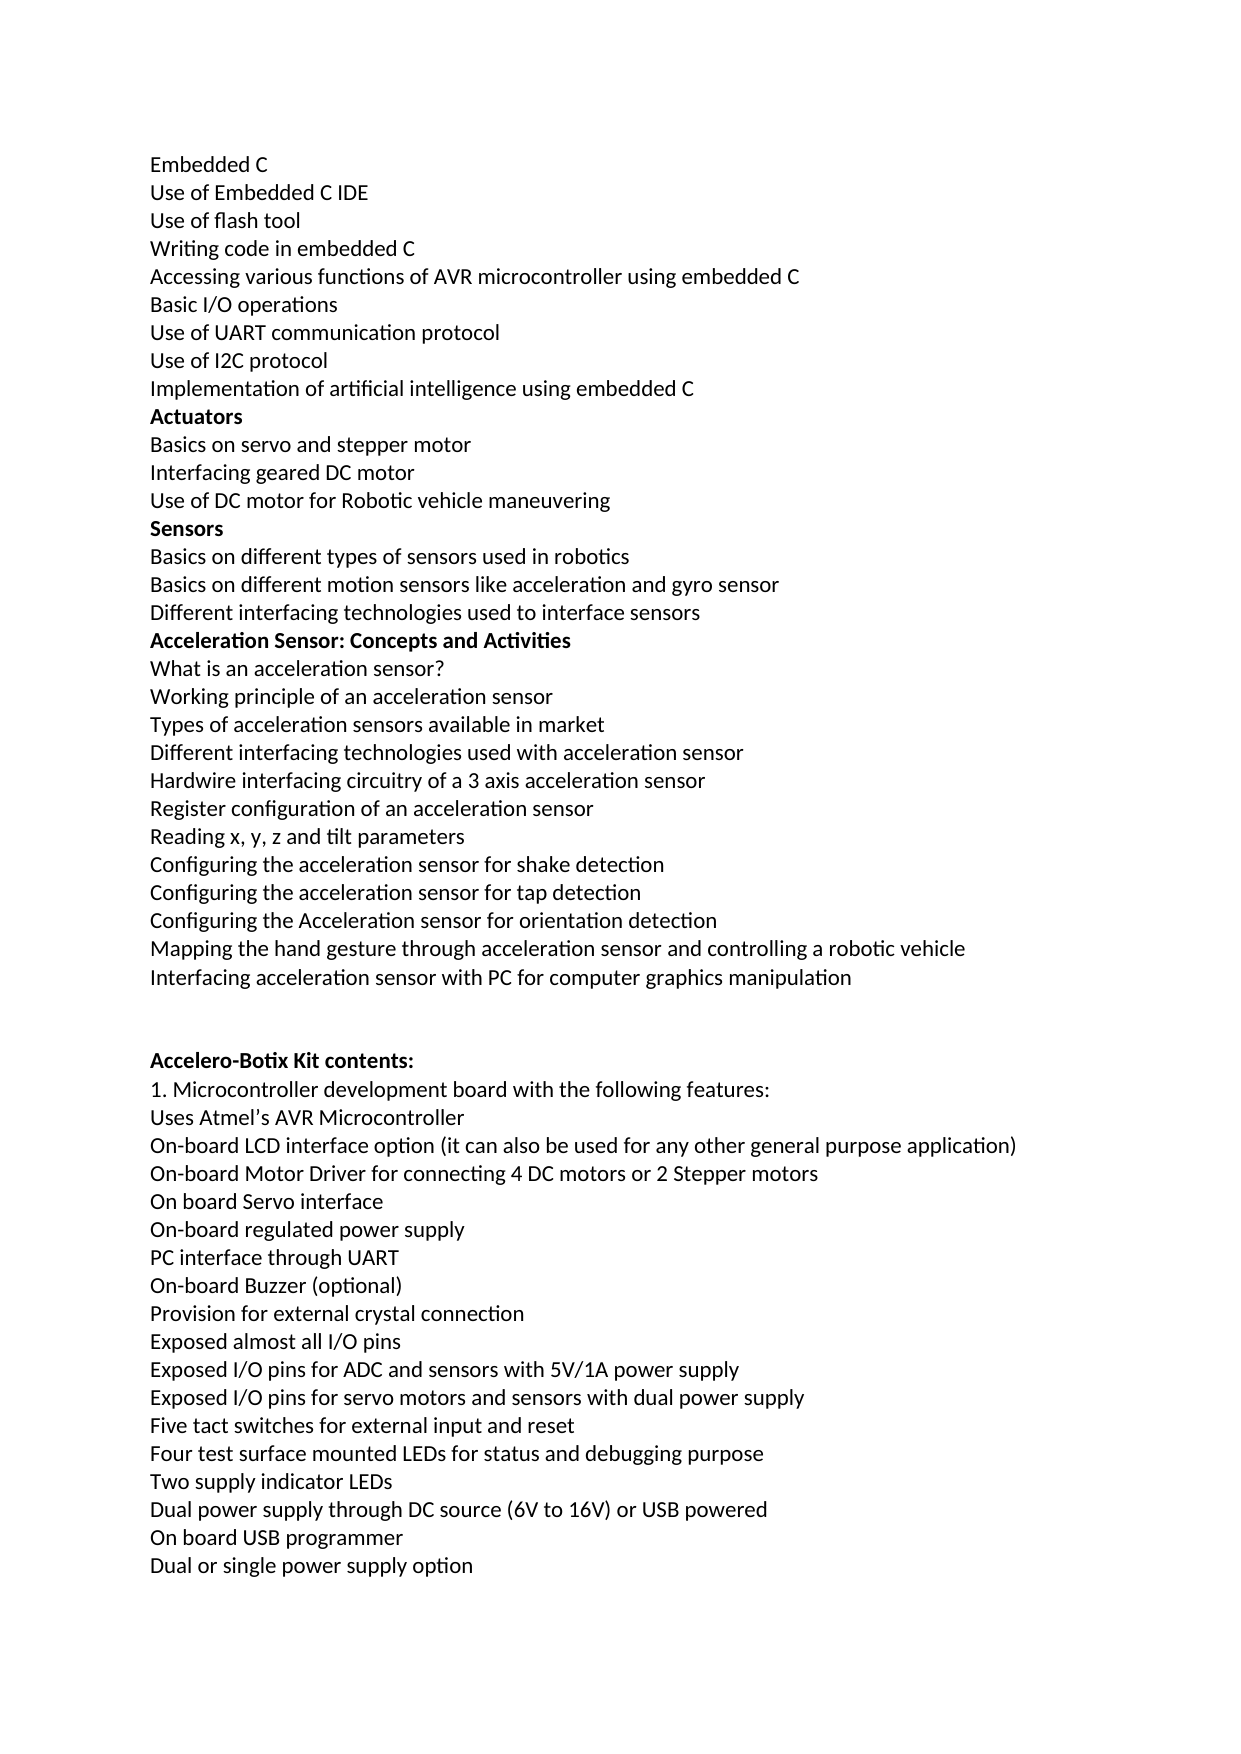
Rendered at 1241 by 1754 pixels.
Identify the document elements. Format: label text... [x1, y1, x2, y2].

text Uses Atmel’s AVR Microcontroller [150, 1103, 1090, 1131]
text Use of flash tool [150, 206, 1090, 234]
text Basics on servo and stepper motor [150, 430, 1090, 458]
text 1. Microcontroller development board with the following features: [150, 1075, 1090, 1103]
text Implementation of artificial intelligence using embedded C [150, 374, 1090, 402]
text Types of acceleration sensors available in market [150, 710, 1090, 738]
text Two supply indicator LEDs [150, 1467, 1090, 1495]
text Four test surface mounted LEDs for status and debugging purpose [150, 1439, 1090, 1467]
text Five tact switches for external input and reset [150, 1411, 1090, 1439]
text Use of UART communication protocol [150, 318, 1090, 346]
text Exposed I/O pins for servo motors and sensors with dual power supply [150, 1383, 1090, 1411]
text Use of I2C protocol [150, 346, 1090, 374]
text Accessing various functions of AVR microcontroller using embedded C [150, 262, 1090, 290]
text Mapping the hand gesture through acceleration sensor and controlling a robotic vehicle [150, 934, 1090, 963]
text On-board regulated power supply [150, 1215, 1090, 1243]
text On-board LCD interface option (it can also be used for any other general purpose application) [150, 1131, 1090, 1159]
text Exposed almost all I/O pins [150, 1327, 1090, 1355]
text Different interfacing technologies used with acceleration sensor [150, 738, 1090, 766]
text Embedded C [150, 150, 1090, 178]
text On board USB programmer [150, 1523, 1090, 1551]
text On-board Buzzer (optional) [150, 1271, 1090, 1299]
text On-board Motor Driver for connecting 4 DC motors or 2 Stepper motors [150, 1159, 1090, 1187]
text On board Servo interface [150, 1187, 1090, 1215]
text Configuring the acceleration sensor for tap detection [150, 878, 1090, 907]
text Sensors [150, 514, 1090, 542]
text Interfacing geared DC motor [150, 458, 1090, 486]
text Reading x, y, z and tilt parameters [150, 822, 1090, 851]
text Use of Embedded C IDE [150, 178, 1090, 206]
text Register configuration of an acceleration sensor [150, 794, 1090, 822]
text Different interfacing technologies used to interface sensors [150, 598, 1090, 626]
text Basic I/O operations [150, 290, 1090, 318]
text Working principle of an acceleration sensor [150, 682, 1090, 710]
text Dual or single power supply option [150, 1551, 1090, 1579]
text Accelero-Botix Kit contents: [150, 1047, 1090, 1075]
text Exposed I/O pins for ADC and sensors with 5V/1A power supply [150, 1355, 1090, 1383]
text Provision for external crystal connection [150, 1299, 1090, 1327]
text Writing code in embedded C [150, 234, 1090, 262]
text Dual power supply through DC source (6V to 16V) or USB powered [150, 1495, 1090, 1523]
text What is an acceleration sensor? [150, 654, 1090, 682]
text Hardwire interfacing circuitry of a 3 axis acceleration sensor [150, 766, 1090, 794]
text Basics on different motion sensors like acceleration and gyro sensor [150, 570, 1090, 598]
text Basics on different types of sensors used in robotics [150, 542, 1090, 570]
text PC interface through UART [150, 1243, 1090, 1271]
text Use of DC motor for Robotic vehicle maneuvering [150, 486, 1090, 514]
text Configuring the acceleration sensor for shake detection [150, 851, 1090, 878]
text Actuators [150, 402, 1090, 430]
text Interfacing acceleration sensor with PC for computer graphics manipulation [150, 963, 1090, 991]
text Acceleration Sensor: Concepts and Activities [150, 626, 1090, 654]
text Configuring the Acceleration sensor for orientation detection [150, 907, 1090, 934]
